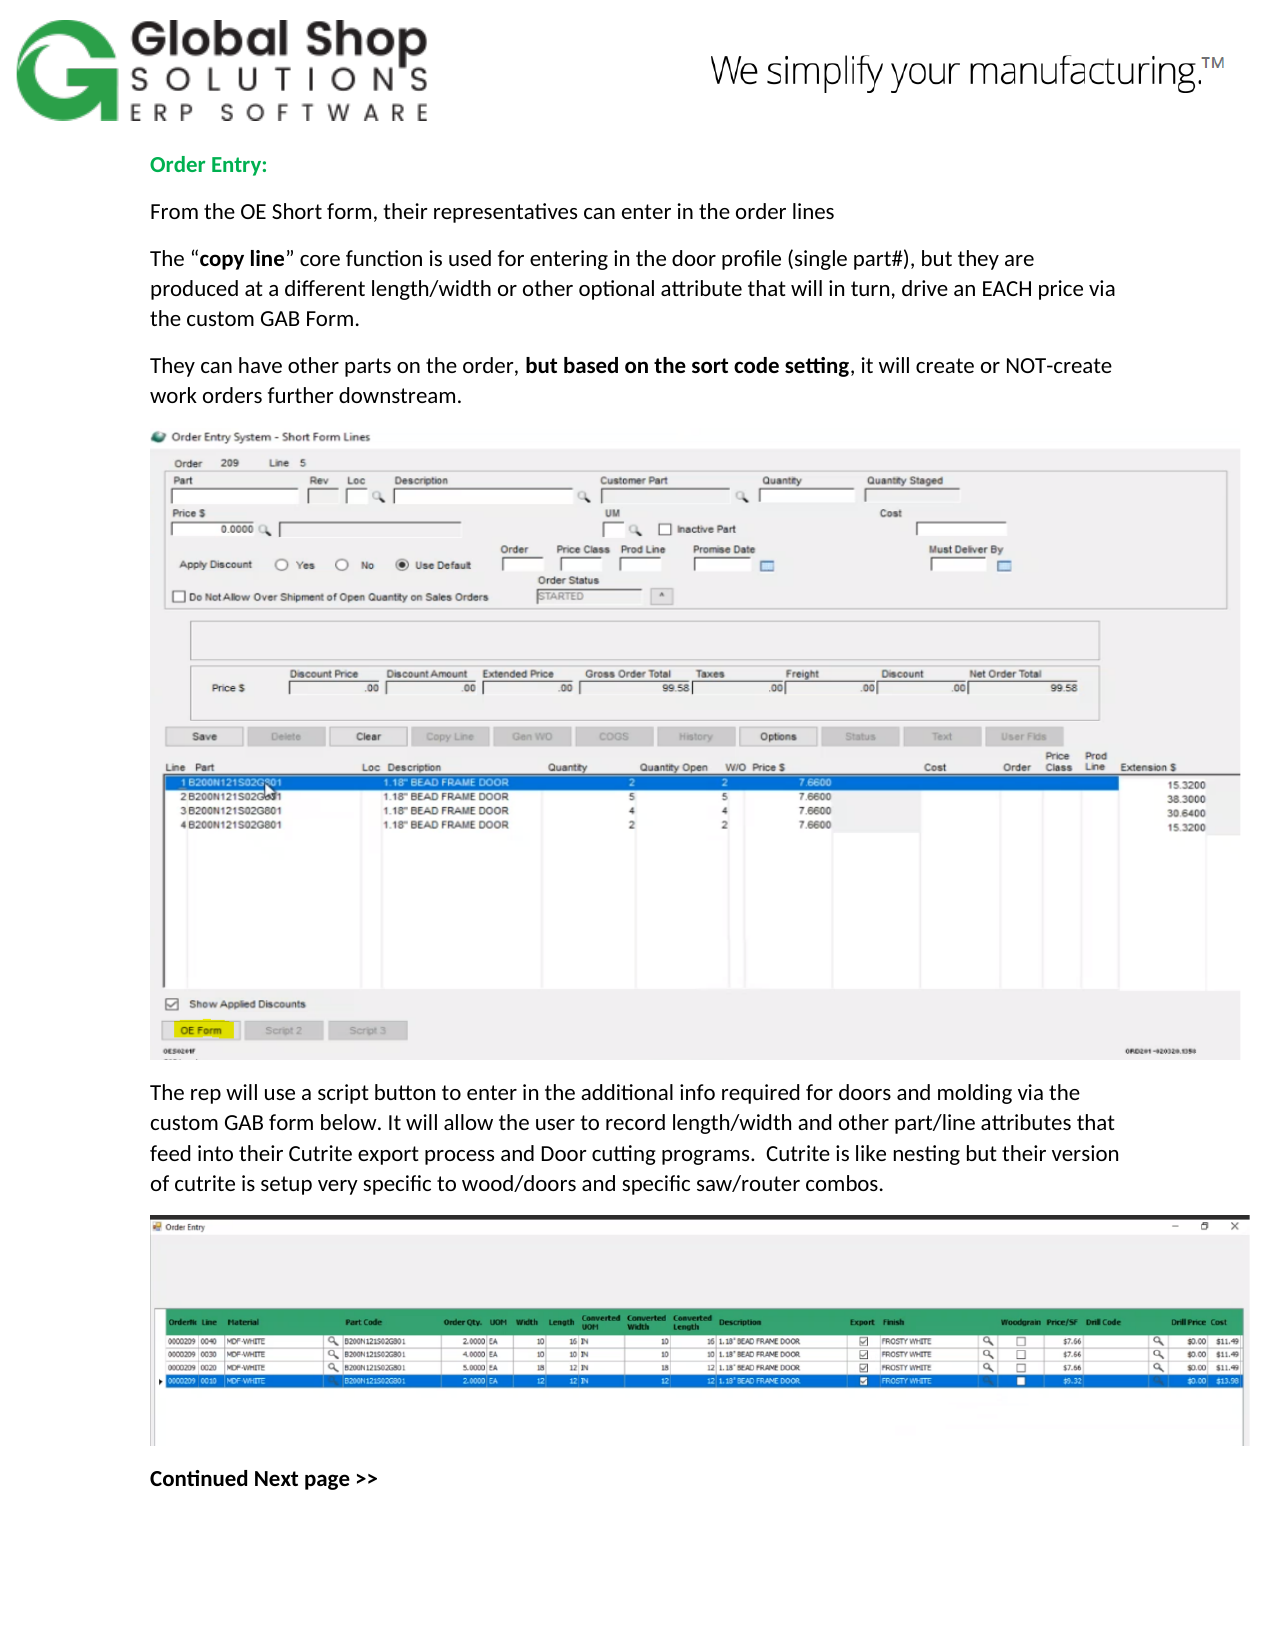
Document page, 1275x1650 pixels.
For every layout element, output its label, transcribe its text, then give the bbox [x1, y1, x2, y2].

text The rep will use a script button to enter in the additional info required for doors and molding via the custom GAB form below. It will allow the user to record length/width and other part/line attributes that feed into their Cutrite export process and Door cutting programs. Cutrite is like nesting but their version of cutrite is setup very specific to wood/doors and specific saw/router combos. [150, 1078, 1125, 1197]
text The “copy line” core function is used for entering in the door profile (single part#), but they are produced at a different length/width or other optional attribute that will in turn, drive an EACH price via the custom GAB Form. [150, 244, 1125, 332]
text From the OE Short form, their representatives can enter in the order lines [150, 197, 1125, 225]
picture [12, 20, 432, 121]
text Order Entry: [150, 150, 1125, 178]
text Continued Next page >> [150, 1464, 1125, 1492]
text They can have other parts on the order, but based on the sort code setting, it will create or NOT-create work orders further downstream. [150, 351, 1125, 409]
picture [150, 1215, 1250, 1446]
picture [694, 32, 1251, 111]
picture [150, 428, 1241, 1060]
